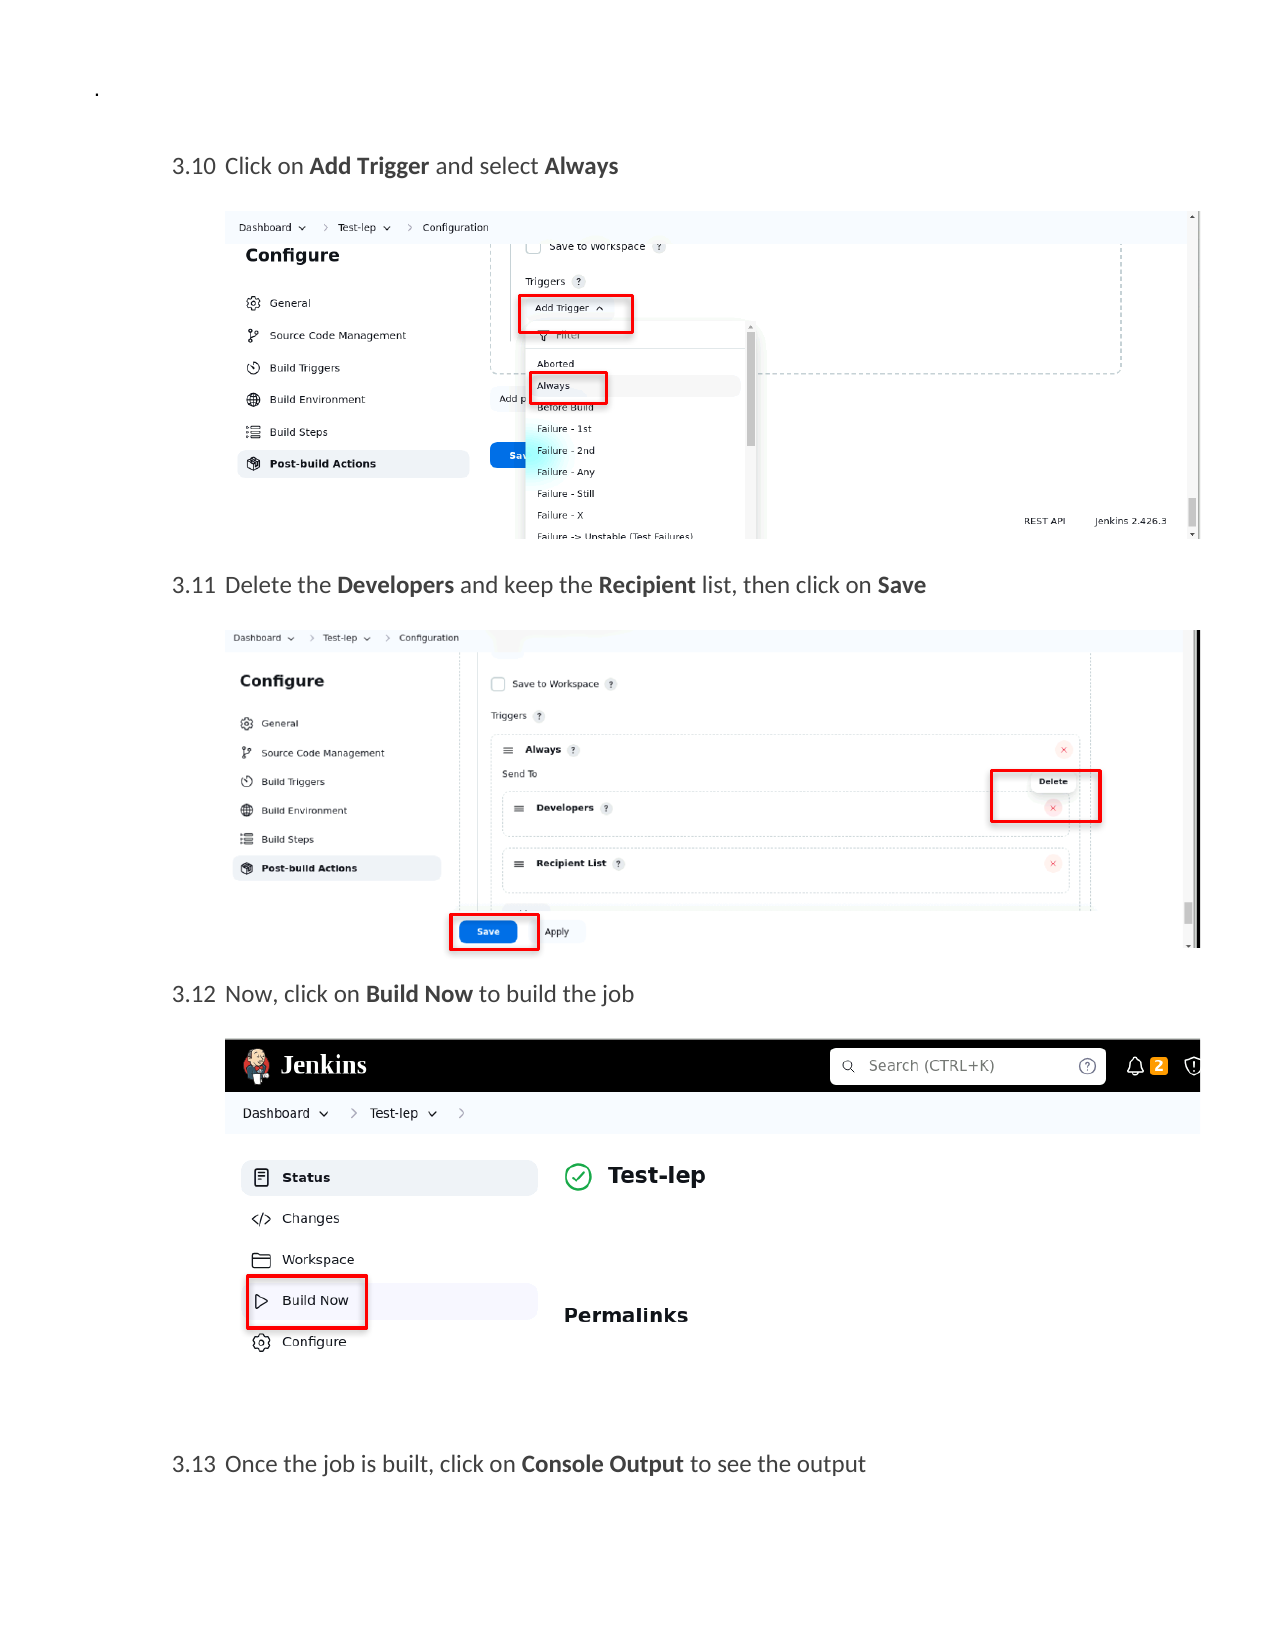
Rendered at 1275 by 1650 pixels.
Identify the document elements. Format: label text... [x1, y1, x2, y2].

picture [225, 630, 1200, 948]
list Once the job is built, click on Console Output to see the output [172, 1448, 1125, 1478]
picture [225, 1038, 1200, 1357]
picture [453, 916, 537, 948]
list Delete the Developers and keep the Recipient list, then click on Save [172, 569, 1125, 600]
list Now, click on Build Now to build the job [172, 978, 1125, 1008]
picture [225, 211, 1200, 539]
list Click on Add Trigger and select Always [172, 150, 1125, 181]
